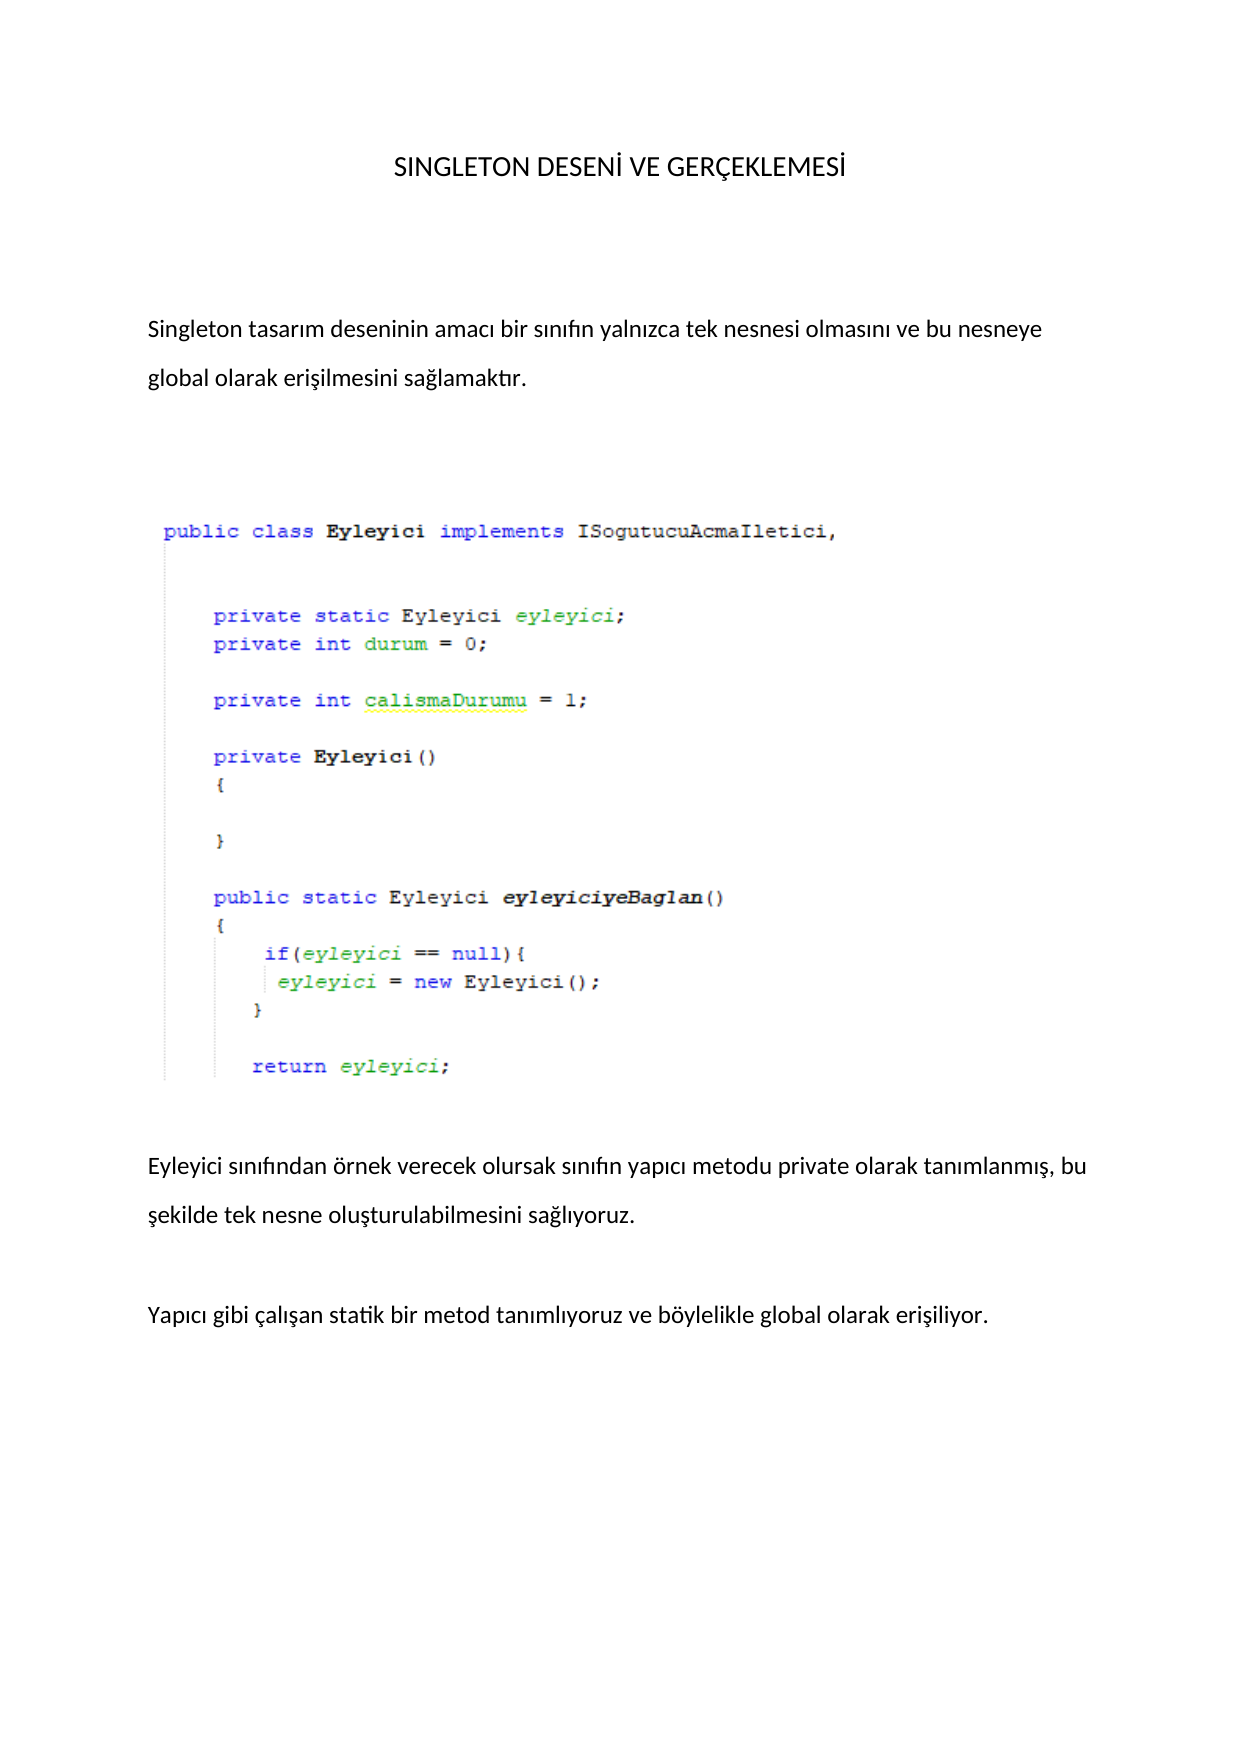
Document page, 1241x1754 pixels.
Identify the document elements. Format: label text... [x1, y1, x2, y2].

text global olarak erişilmesini sağlamaktır. [148, 362, 1093, 393]
text Eyleyici sınıfından örnek verecek olursak sınıfın yapıcı metodu private olarak tanımlanmış, bu [148, 1150, 1093, 1181]
text SINGLETON DESENİ VE GERÇEKLEMESİ [148, 148, 1093, 183]
picture [147, 511, 834, 1082]
text Yapıcı gibi çalışan statik bir metod tanımlıyoruz ve böylelikle global olarak erişiliyor. [148, 1299, 1093, 1329]
text şekilde tek nesne oluşturulabilmesini sağlıyoruz. [148, 1199, 1093, 1230]
text Singleton tasarım deseninin amacı bir sınıfın yalnızca tek nesnesi olmasını ve bu nesneye [148, 313, 1093, 343]
